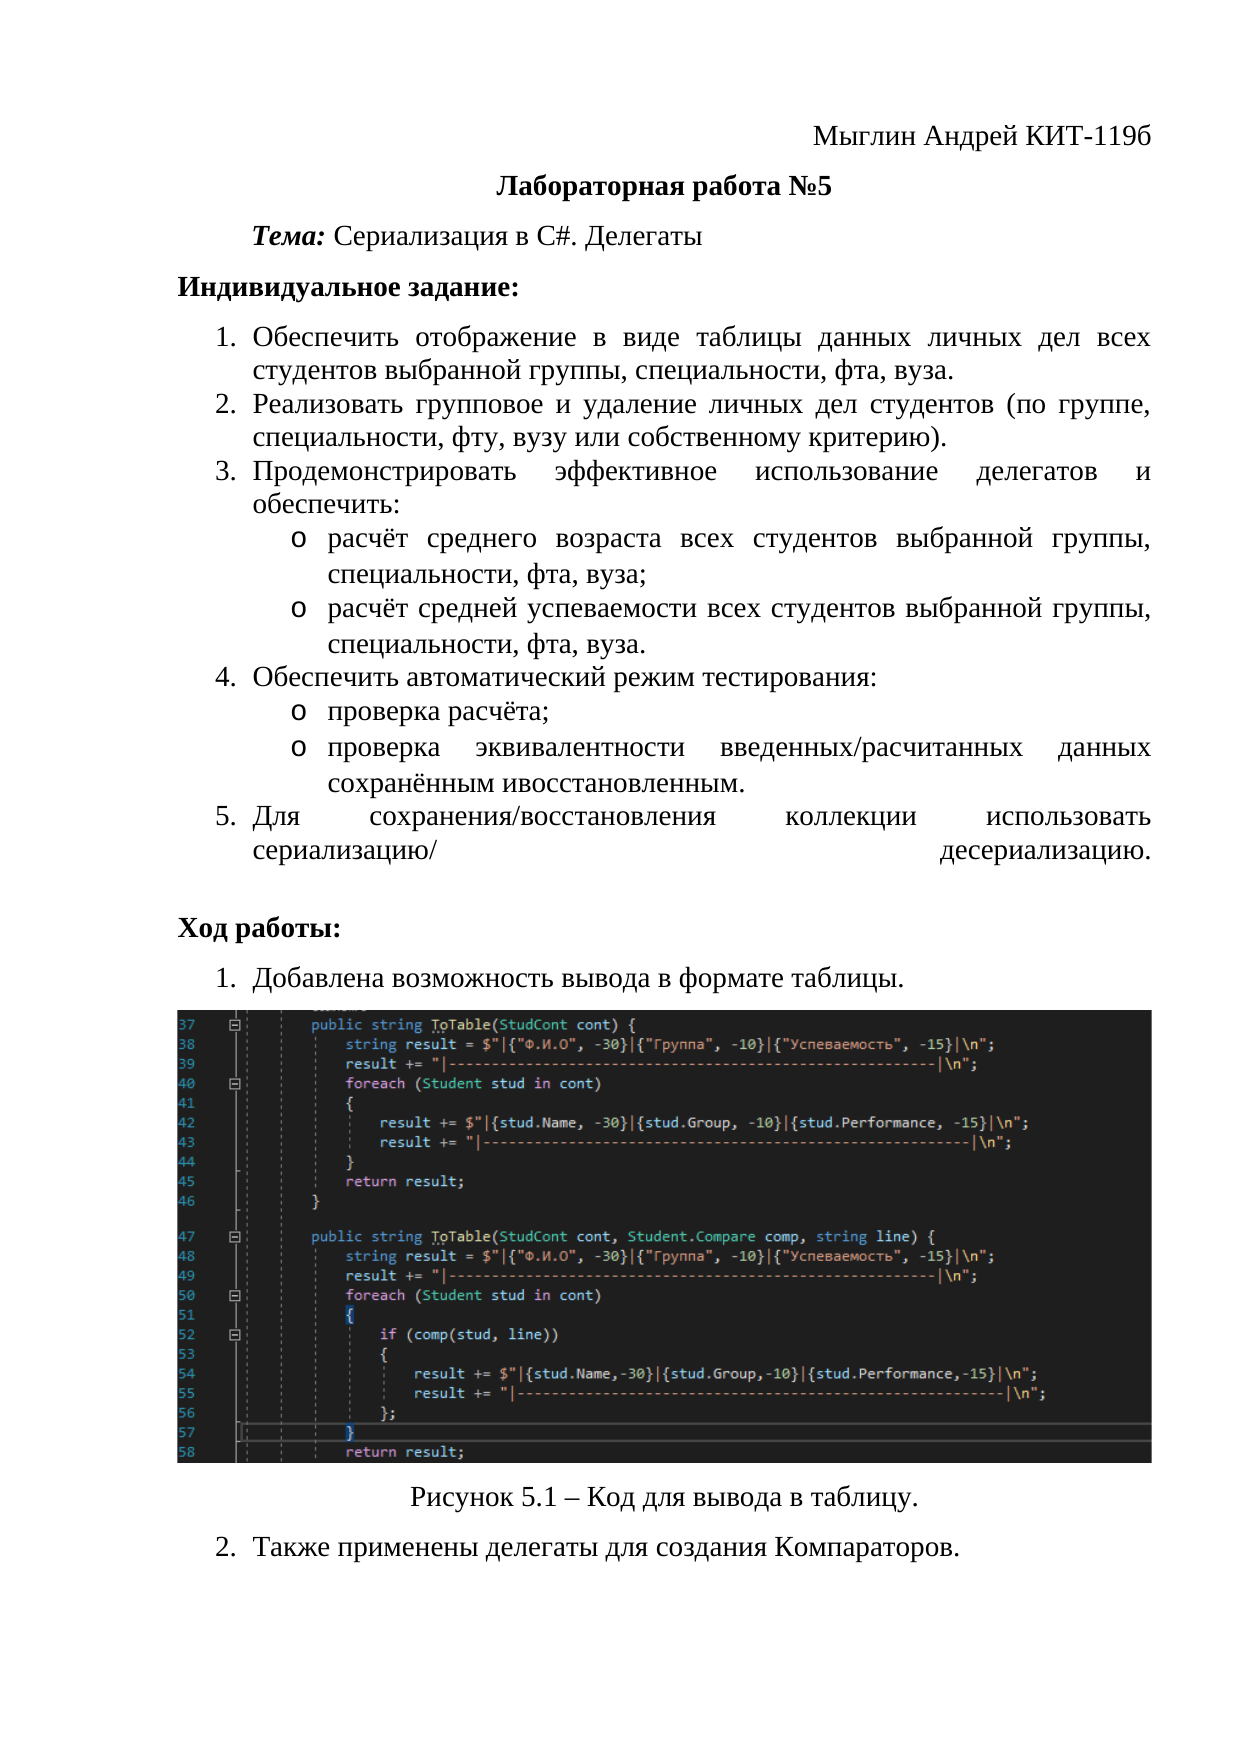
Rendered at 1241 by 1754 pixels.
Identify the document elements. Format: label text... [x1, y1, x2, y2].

list расчёт среднего возраста всех студентов выбранной группы, специальности, фта, вуза; [290, 520, 1152, 590]
picture [177, 1010, 1152, 1463]
text Ход работы: [177, 910, 1152, 944]
list проверка расчёта; [290, 693, 1152, 729]
list расчёт средней успеваемости всех студентов выбранной группы, специальности, ф­та, вуза. [290, 590, 1152, 659]
list Также применены делегаты для создания Компараторов. [215, 1529, 1152, 1563]
text Мыглин Андрей КИТ-119б [177, 118, 1152, 152]
text Индивидуальное задание: [177, 269, 1152, 302]
list Обеспечить отображение в виде таблицы данных личных дел всех студентов выбранной группы, специальности, ф­та, вуза. [215, 319, 1152, 386]
list Продемонстрировать эффективное использование делегатов и обеспечить: [215, 453, 1152, 520]
text Тема: Сериализация в С#. Делегаты [177, 218, 1152, 252]
list Для сохранения/восстановления коллекции использовать сериализацию/ десериализацию. [215, 798, 1152, 894]
list Добавлена возможность вывода в формате таблицы. [215, 961, 1152, 994]
list Реализовать групповое и удаление личных дел студентов (по группе, специальности, ф­ту, вузу или собственному критерию). [215, 386, 1152, 453]
list проверка эквивалентности введенных/расчитанных данных сохранённым ивосстановленным. [290, 729, 1152, 798]
list Обеспечить автоматический режим тестирования: [215, 659, 1152, 693]
text Рисунок 5.1 – Код для вывода в таблицу. [177, 1479, 1152, 1513]
text Лабораторная работа №5 [177, 168, 1152, 202]
